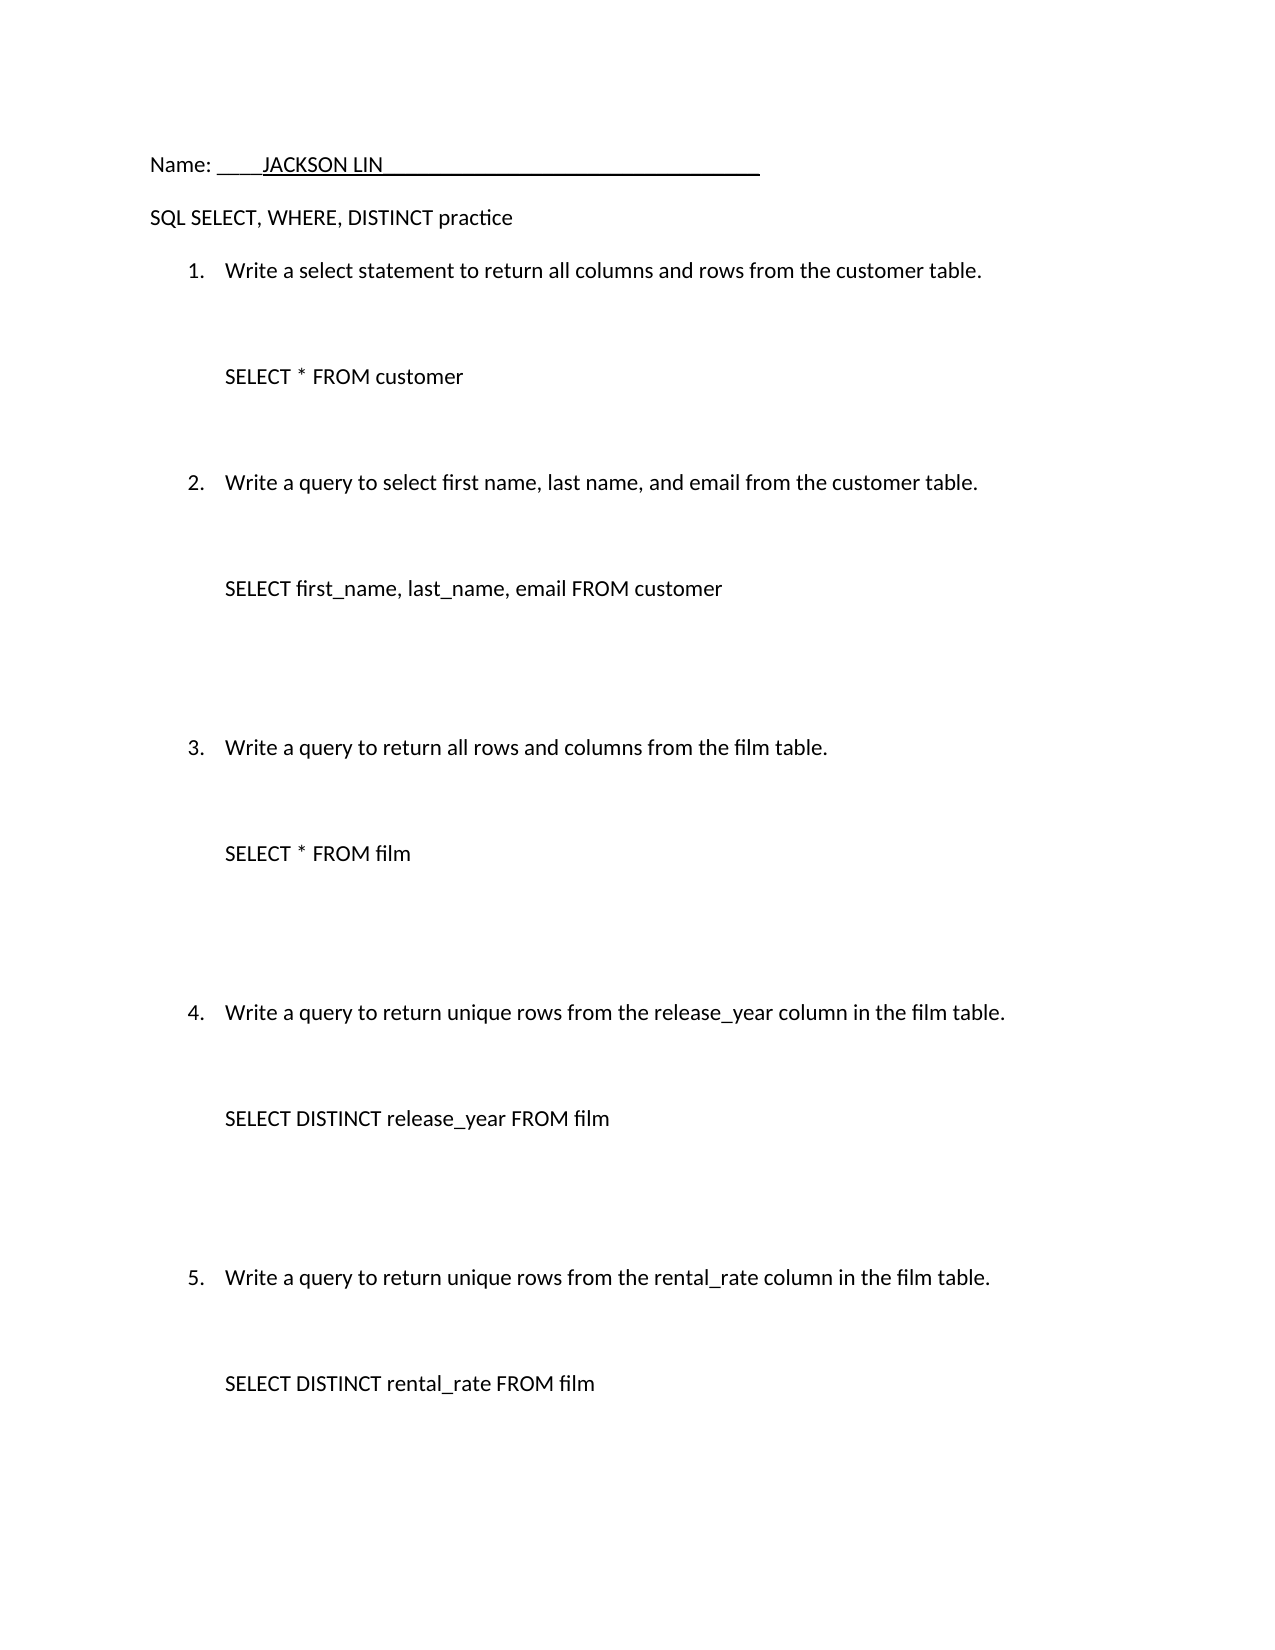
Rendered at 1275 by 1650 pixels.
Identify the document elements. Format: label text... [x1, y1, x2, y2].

text SQL SELECT, WHERE, DISTINCT practice [150, 203, 1125, 231]
list Write a query to return unique rows from the rental_rate column in the film table. [187, 1263, 1125, 1291]
text SELECT * FROM film [187, 839, 1125, 867]
list Write a query to return all rows and columns from the film table. [187, 733, 1125, 761]
list Write a select statement to return all columns and rows from the customer table. [187, 256, 1125, 284]
text Name: ____JACKSON LIN_________________________________ [150, 150, 1125, 178]
text SELECT * FROM customer [225, 362, 1125, 390]
text SELECT DISTINCT rental_rate FROM film [225, 1369, 1125, 1397]
text SELECT DISTINCT release_year FROM film [225, 1104, 1125, 1132]
text SELECT first_name, last_name, email FROM customer [187, 574, 1125, 602]
list Write a query to return unique rows from the release_year column in the film table. [187, 998, 1125, 1026]
list Write a query to select first name, last name, and email from the customer table. [187, 468, 1125, 496]
